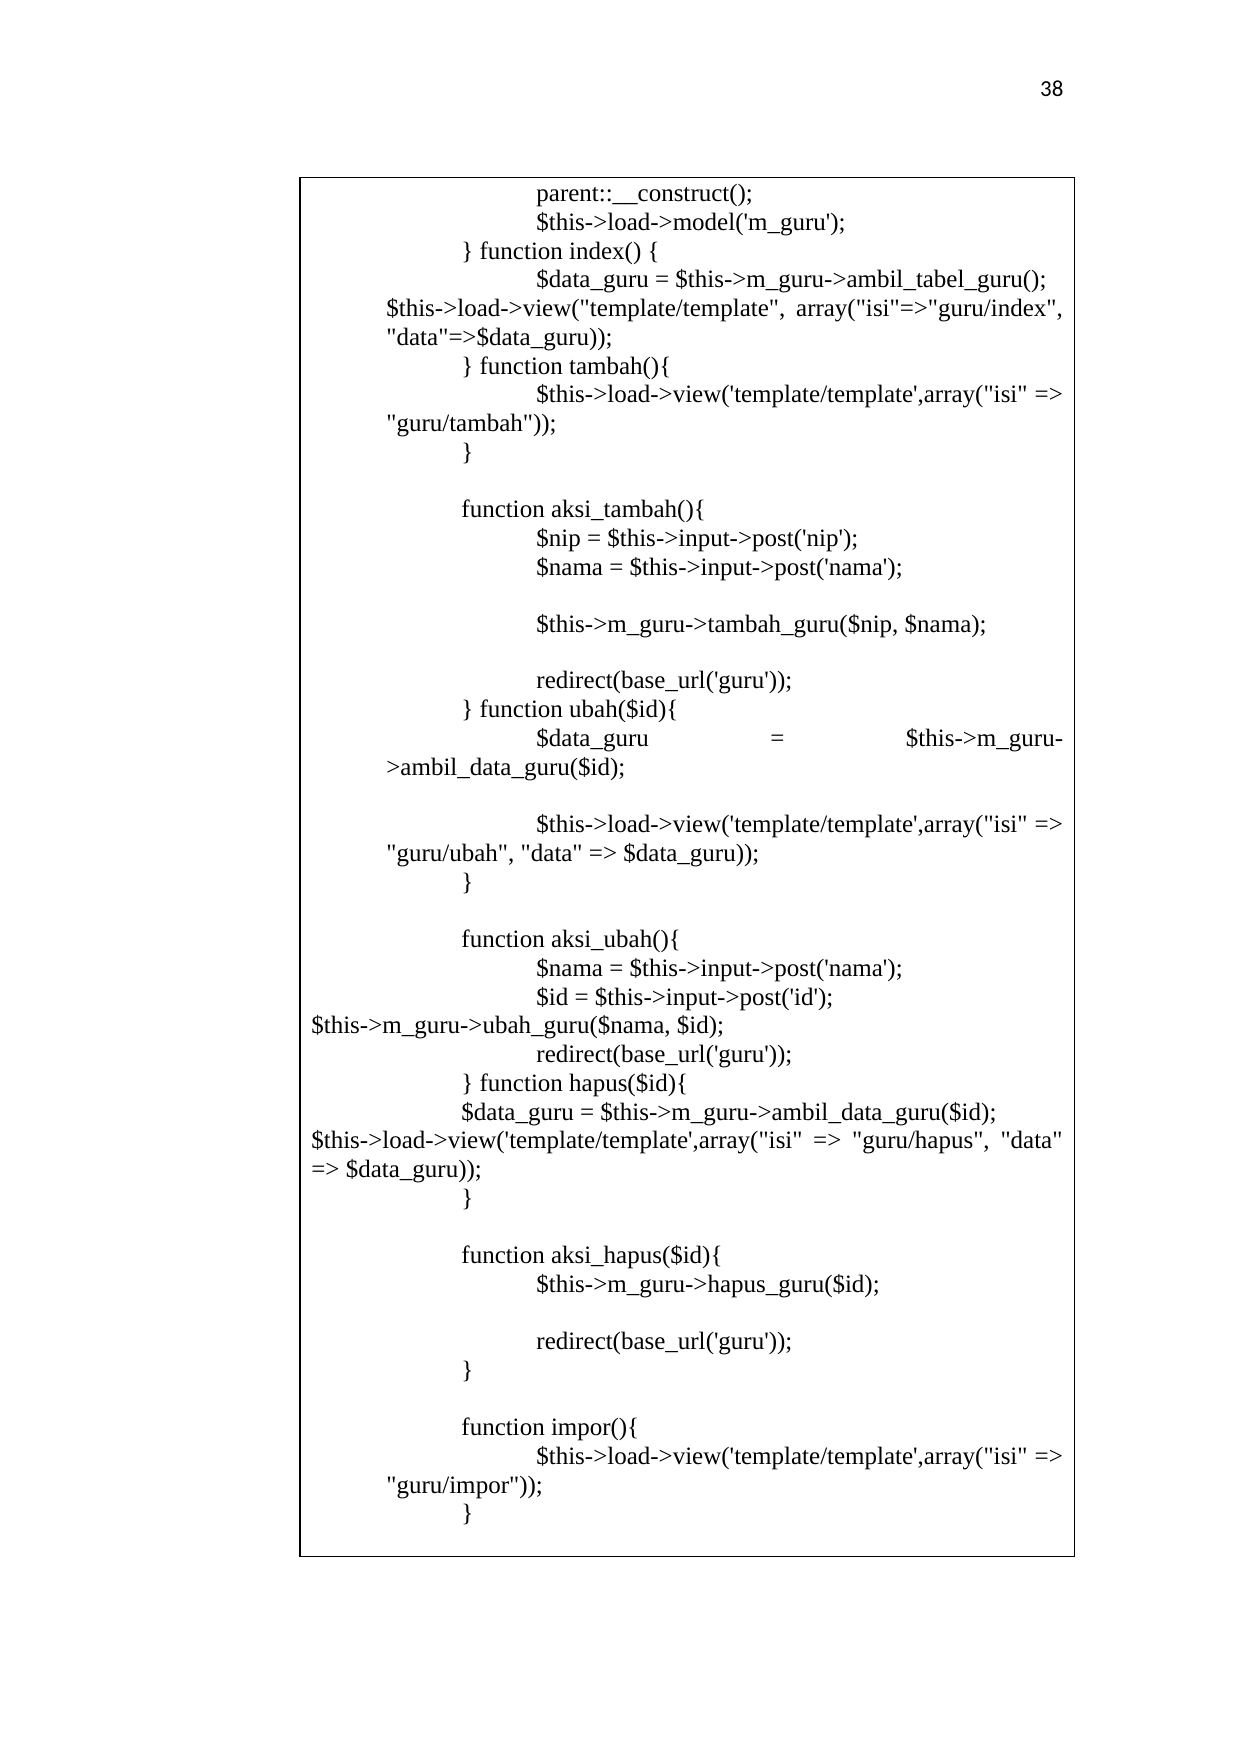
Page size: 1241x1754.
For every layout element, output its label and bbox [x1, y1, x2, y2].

table_header [301, 178, 1074, 1556]
